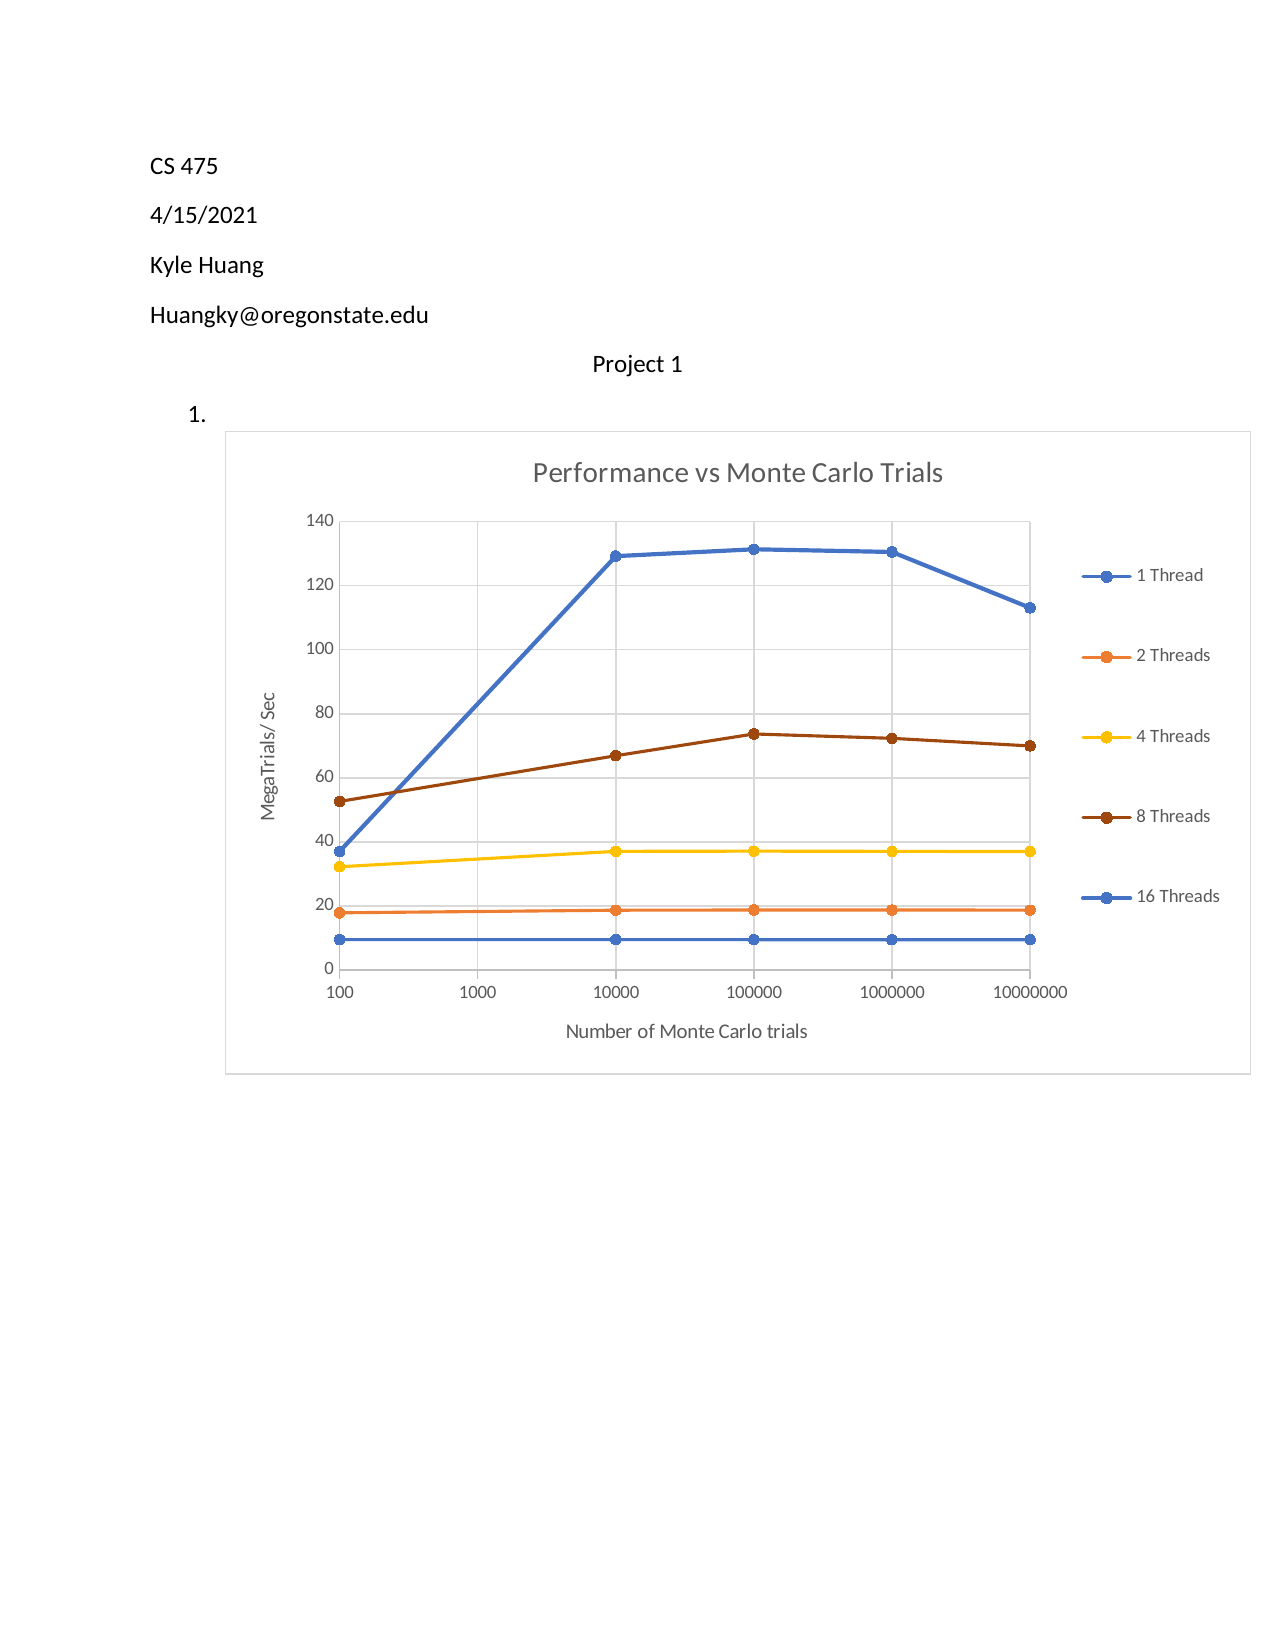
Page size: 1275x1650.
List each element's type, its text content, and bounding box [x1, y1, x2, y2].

text Huangky@oregonstate.edu [150, 299, 1125, 329]
text Kyle Huang [150, 249, 1125, 280]
text CS 475 [150, 150, 1125, 181]
text Project 1 [150, 348, 1125, 379]
text 4/15/2021 [150, 199, 1125, 230]
